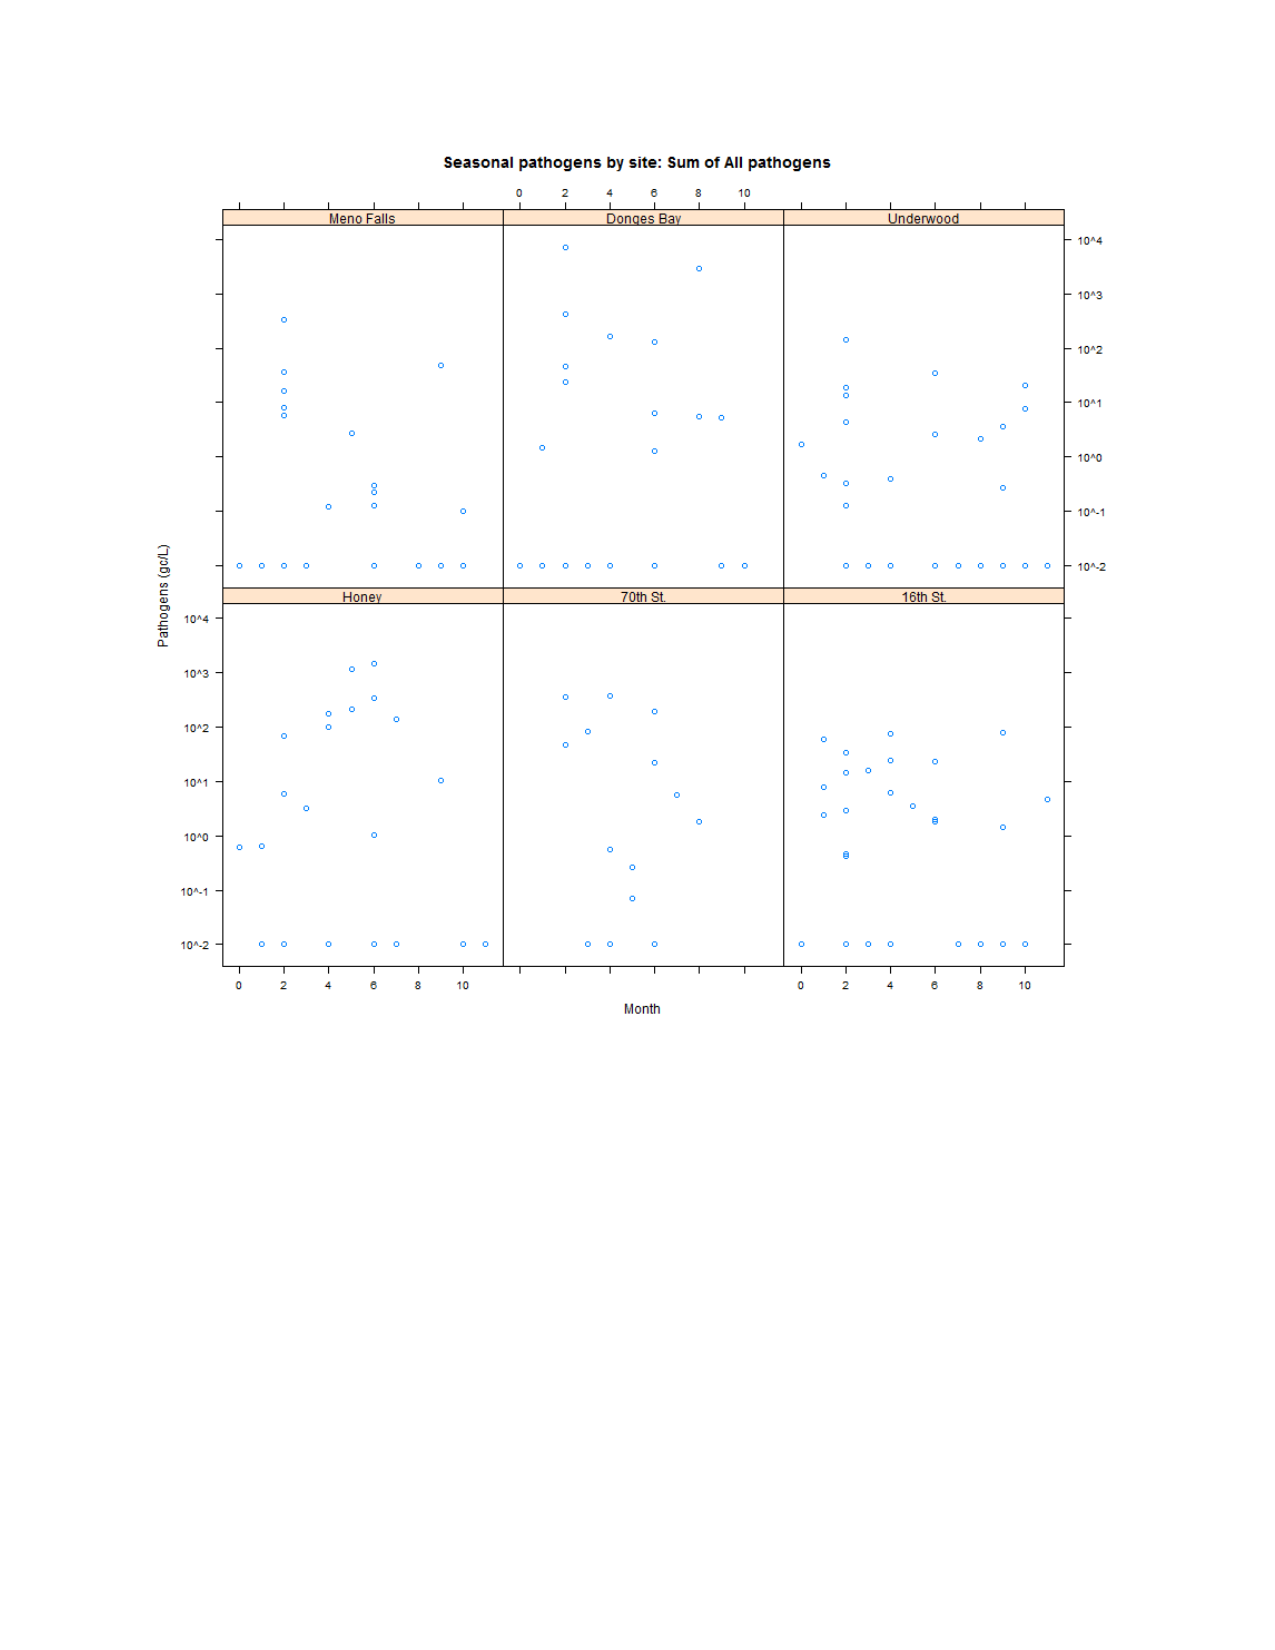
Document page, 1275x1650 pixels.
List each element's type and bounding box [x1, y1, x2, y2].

picture [150, 150, 1125, 1026]
